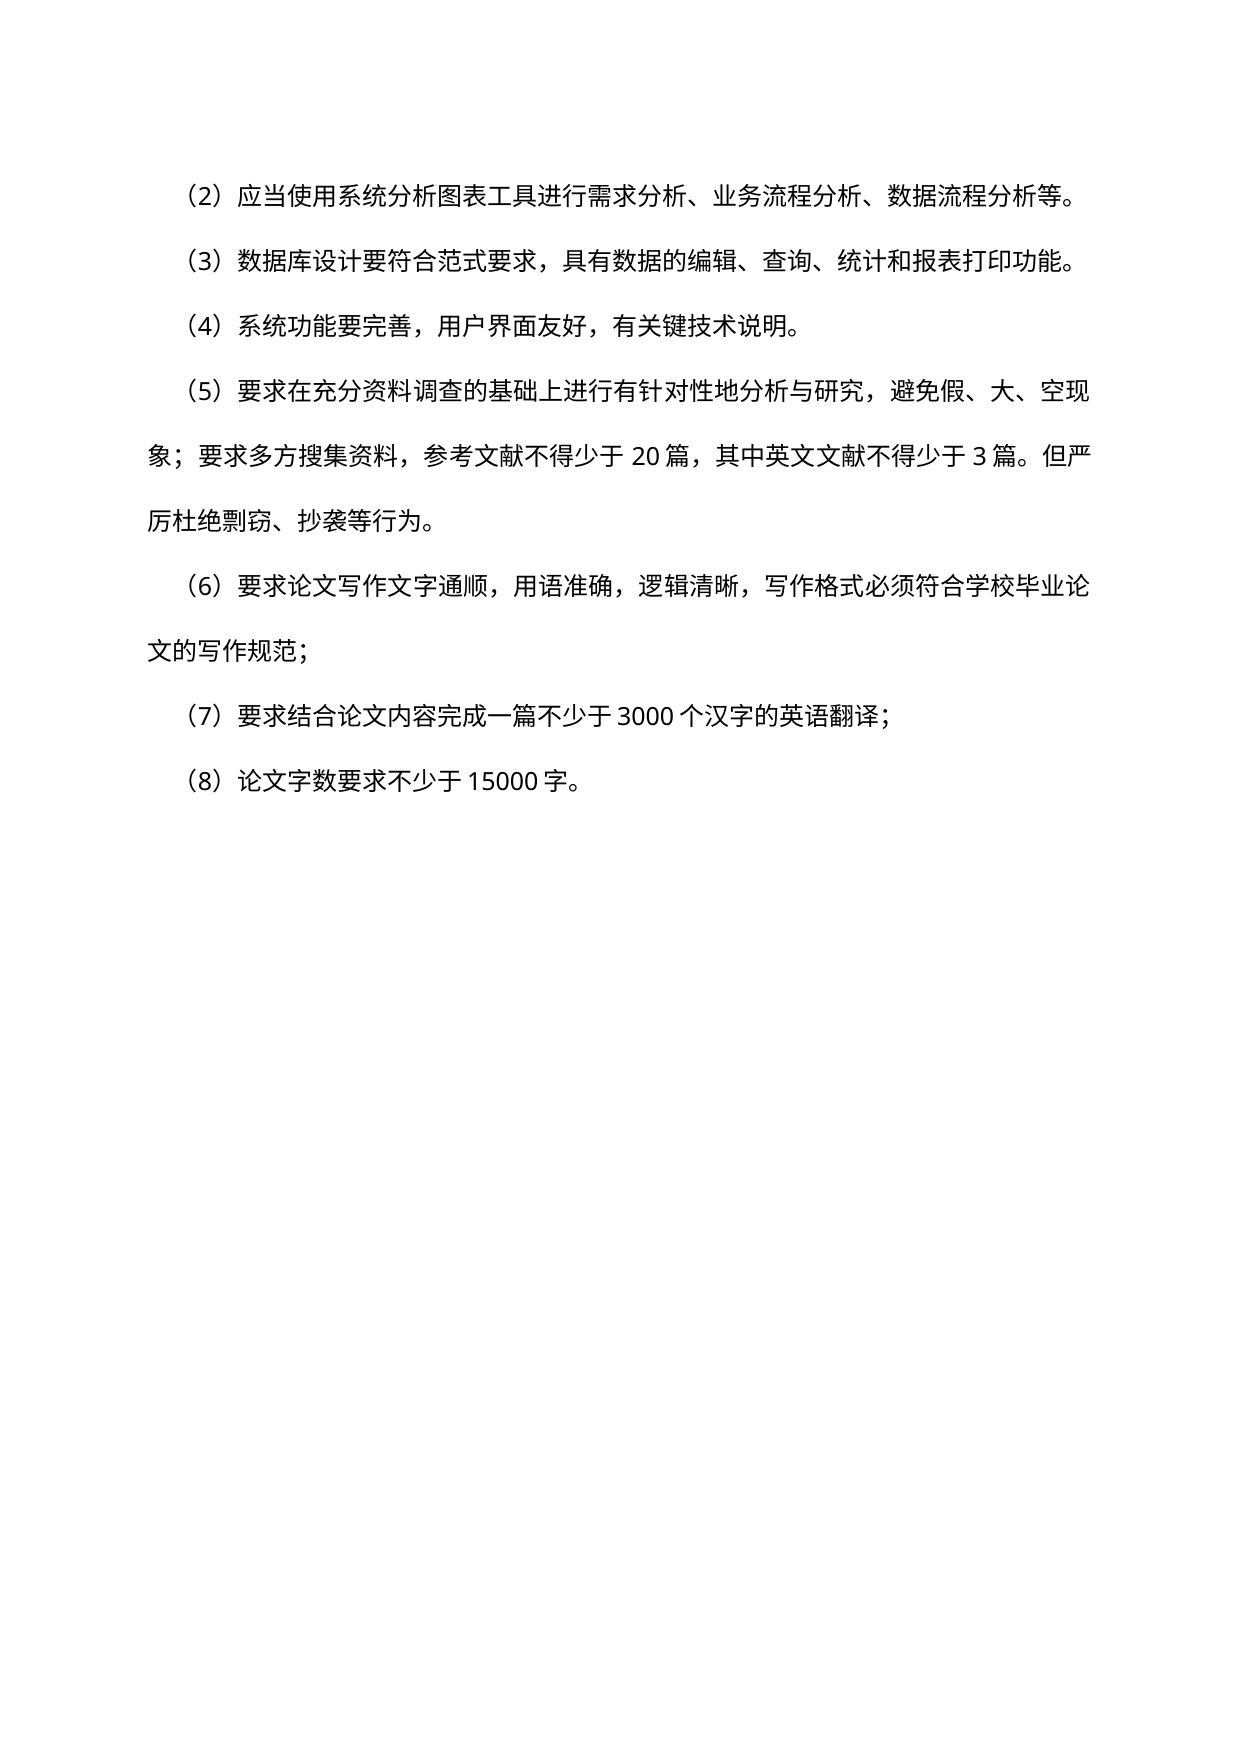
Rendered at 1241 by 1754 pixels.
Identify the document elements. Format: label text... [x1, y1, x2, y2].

text （3）数据库设计要符合范式要求，具有数据的编辑、查询、统计和报表打印功能。 [148, 227, 1093, 292]
text （8）论文字数要求不少于15000字。 [148, 747, 1093, 812]
text （2）应当使用系统分析图表工具进行需求分析、业务流程分析、数据流程分析等。 [148, 162, 1093, 227]
text （4）系统功能要完善，用户界面友好，有关键技术说明。 [148, 292, 1093, 357]
text （7）要求结合论文内容完成一篇不少于3000个汉字的英语翻译； [148, 682, 1093, 747]
text （6）要求论文写作文字通顺，用语准确，逻辑清晰，写作格式必须符合学校毕业论文的写作规范； [148, 552, 1093, 682]
text （5）要求在充分资料调查的基础上进行有针对性地分析与研究，避免假、大、空现象；要求多方搜集资料，参考文献不得少于20篇，其中英文文献不得少于3篇。但严厉杜绝剽窃、抄袭等行为。 [148, 357, 1093, 552]
